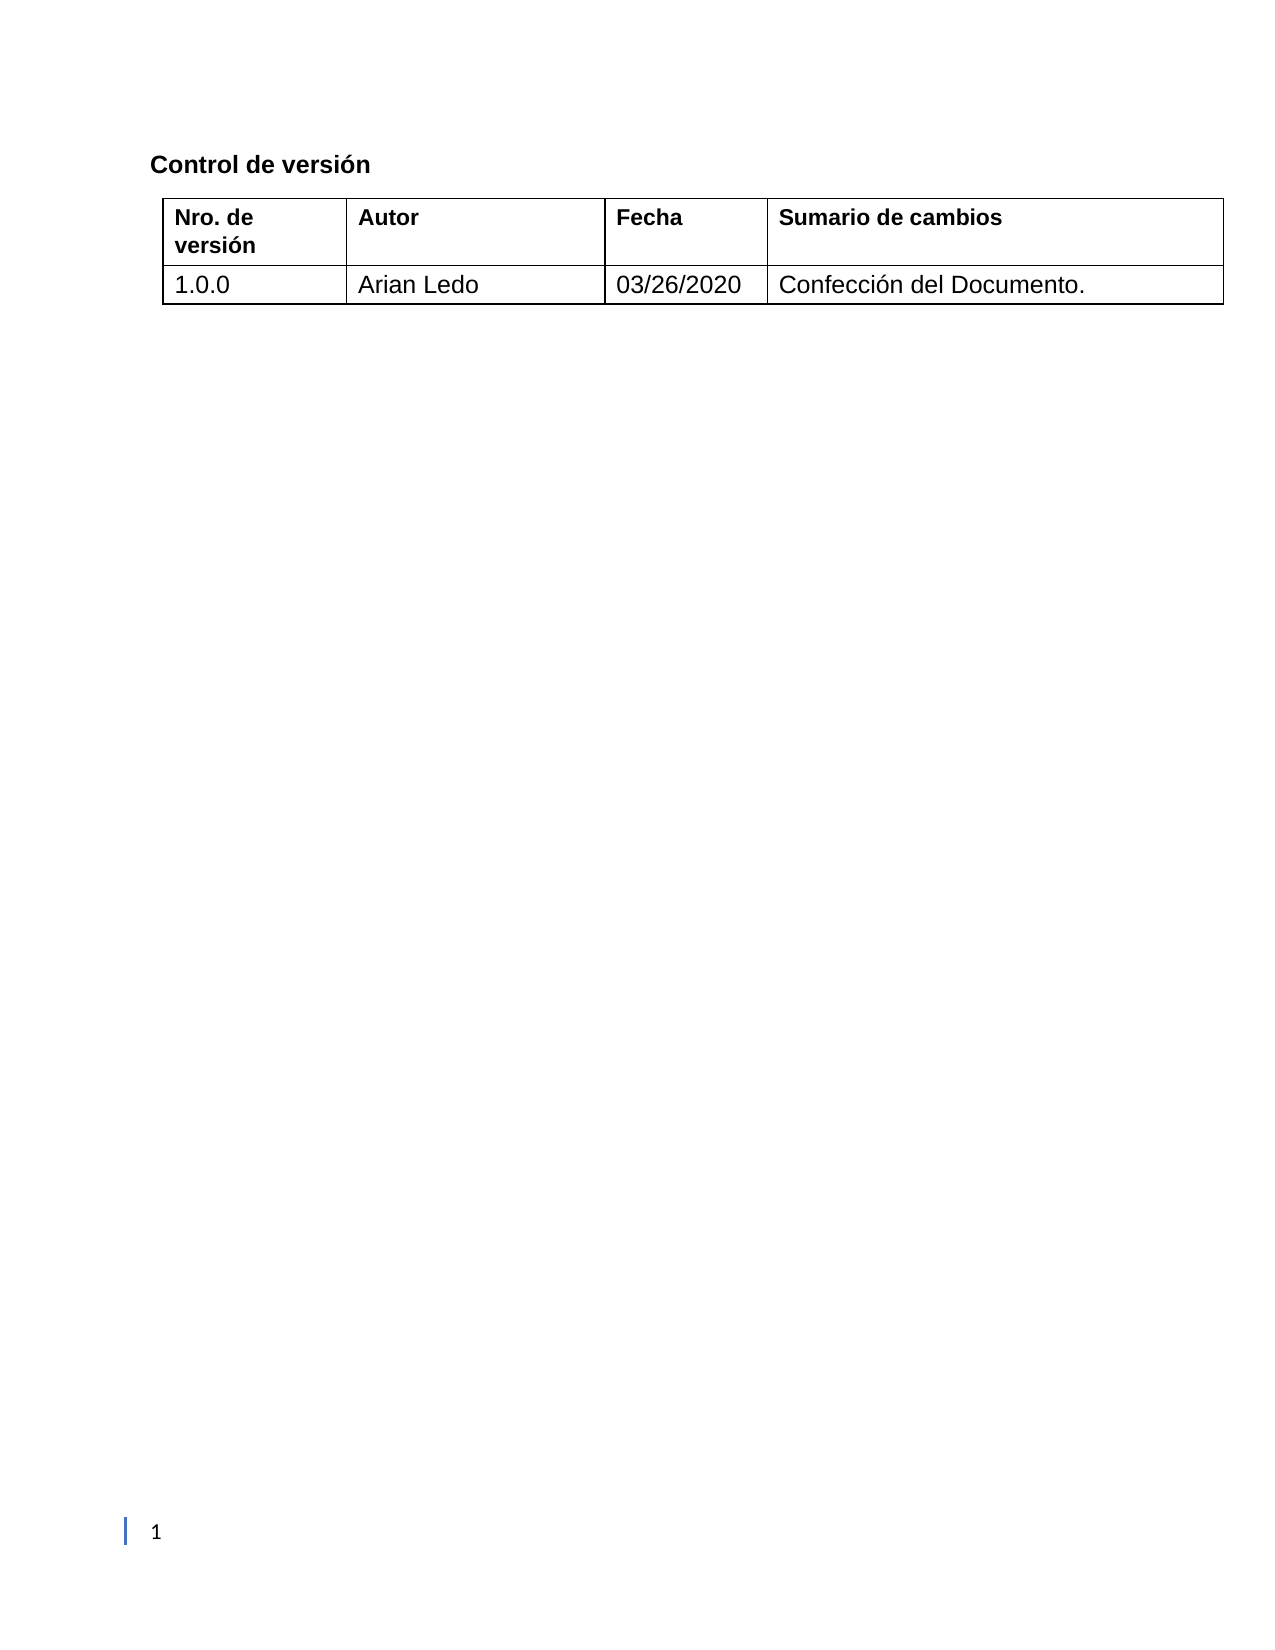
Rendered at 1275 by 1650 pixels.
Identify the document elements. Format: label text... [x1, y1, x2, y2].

table_cell 1.0.0 [164, 266, 346, 303]
text Control de versión [150, 150, 1125, 179]
table_header Nro. de versión [164, 199, 346, 264]
table_header Fecha [606, 199, 767, 264]
table_header Autor [347, 199, 604, 264]
table_cell Arian Ledo [347, 266, 604, 303]
table_cell Confección del Documento. [768, 266, 1223, 303]
table_header Sumario de cambios [768, 199, 1223, 264]
table_cell 03/26/2020 [606, 266, 767, 303]
